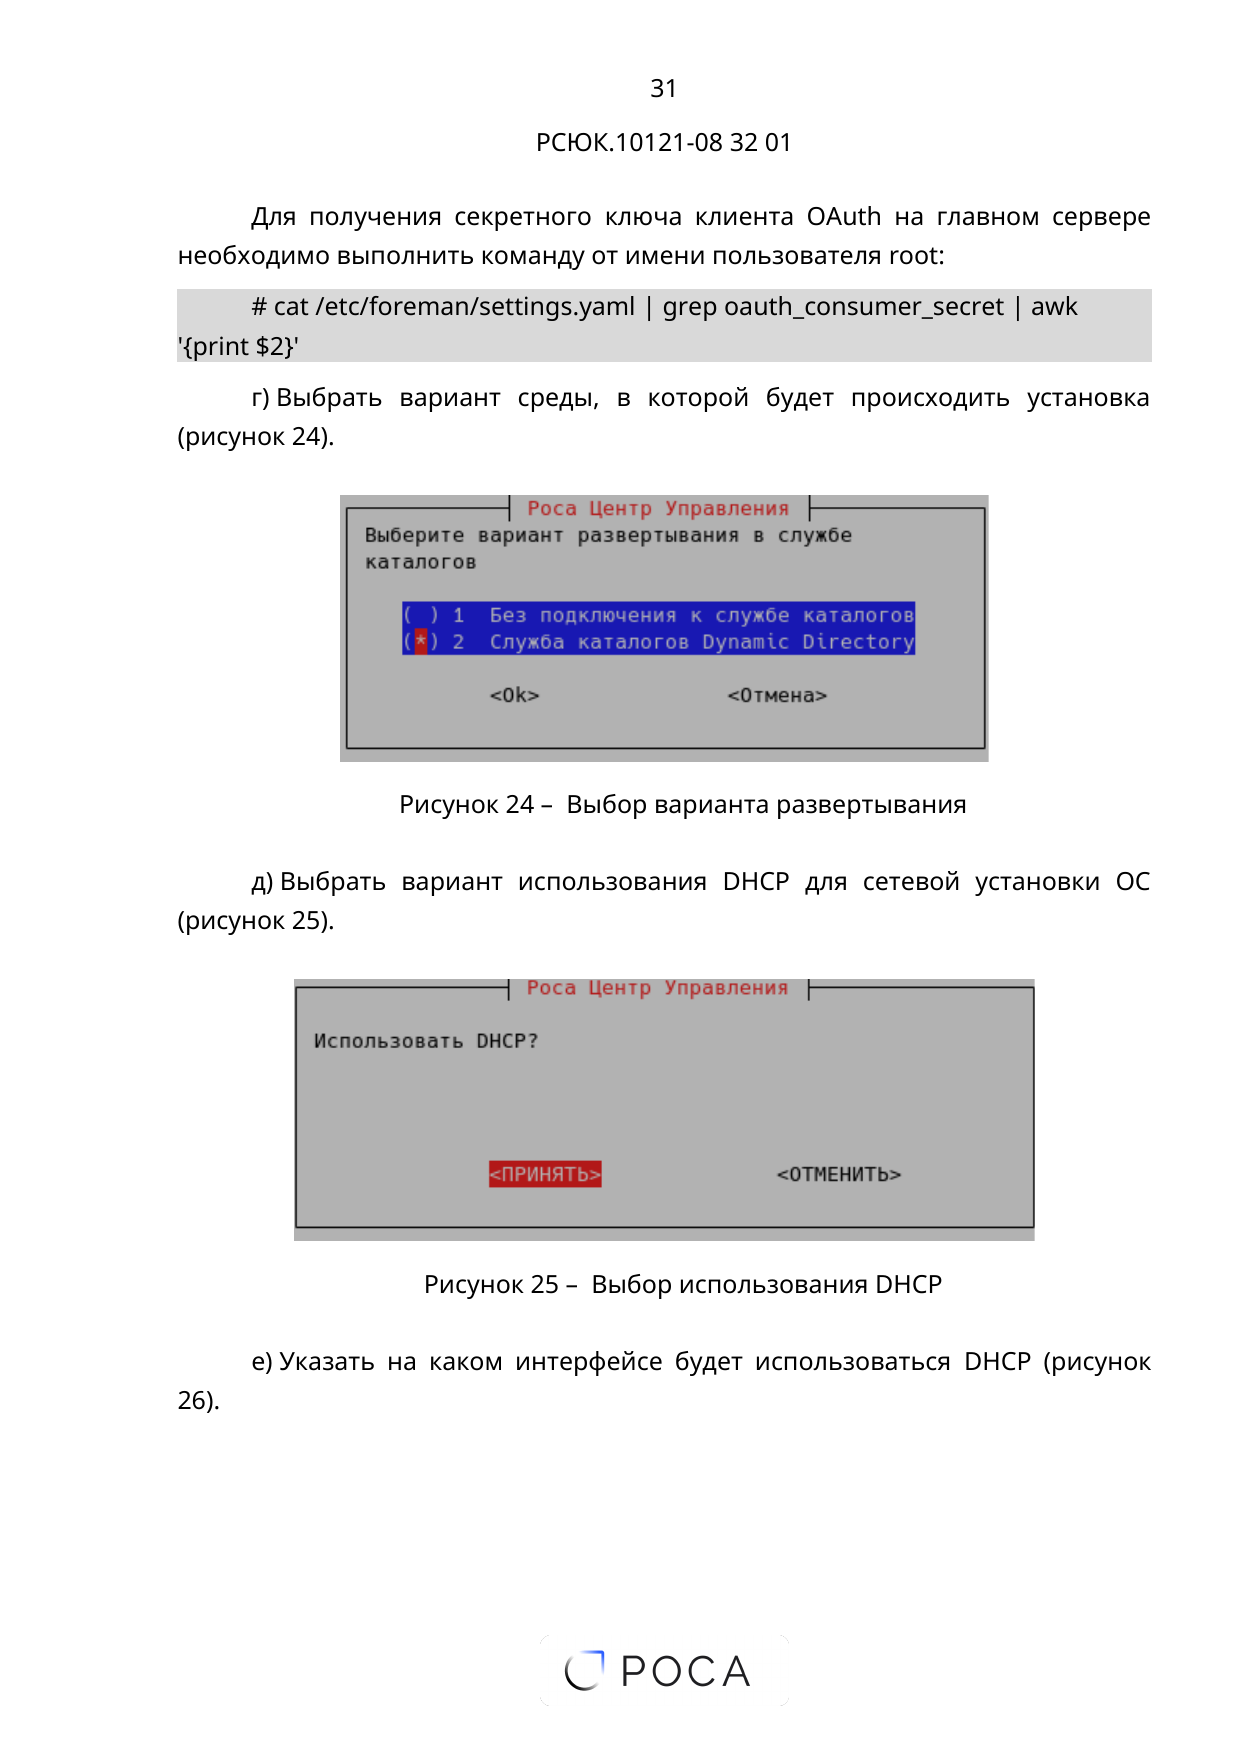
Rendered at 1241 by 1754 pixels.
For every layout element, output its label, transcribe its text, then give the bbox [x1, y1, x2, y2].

text Выбор использования DHCP [215, 1267, 1152, 1301]
text # cat /etc/foreman/settings.yaml | grep oauth_consumer_secret | awk '{print $2}' [177, 289, 1152, 362]
text Для получения секретного ключа клиента OAuth на главном сервере необходимо выполнить команду от имени пользователя root: [177, 198, 1152, 271]
picture [540, 1635, 789, 1706]
picture [340, 495, 989, 762]
text Выбор варианта развертывания [215, 787, 1152, 821]
list Указать на каком интерфейсе будет использоваться DHCP (рисунок 26). [177, 1343, 1152, 1416]
list Выбрать вариант среды, в которой будет происходить установка (рисунок 24). [177, 380, 1152, 453]
picture [294, 979, 1035, 1241]
list Выбрать вариант использования DHCP для сетевой установки ОС (рисунок 25). [177, 864, 1152, 937]
